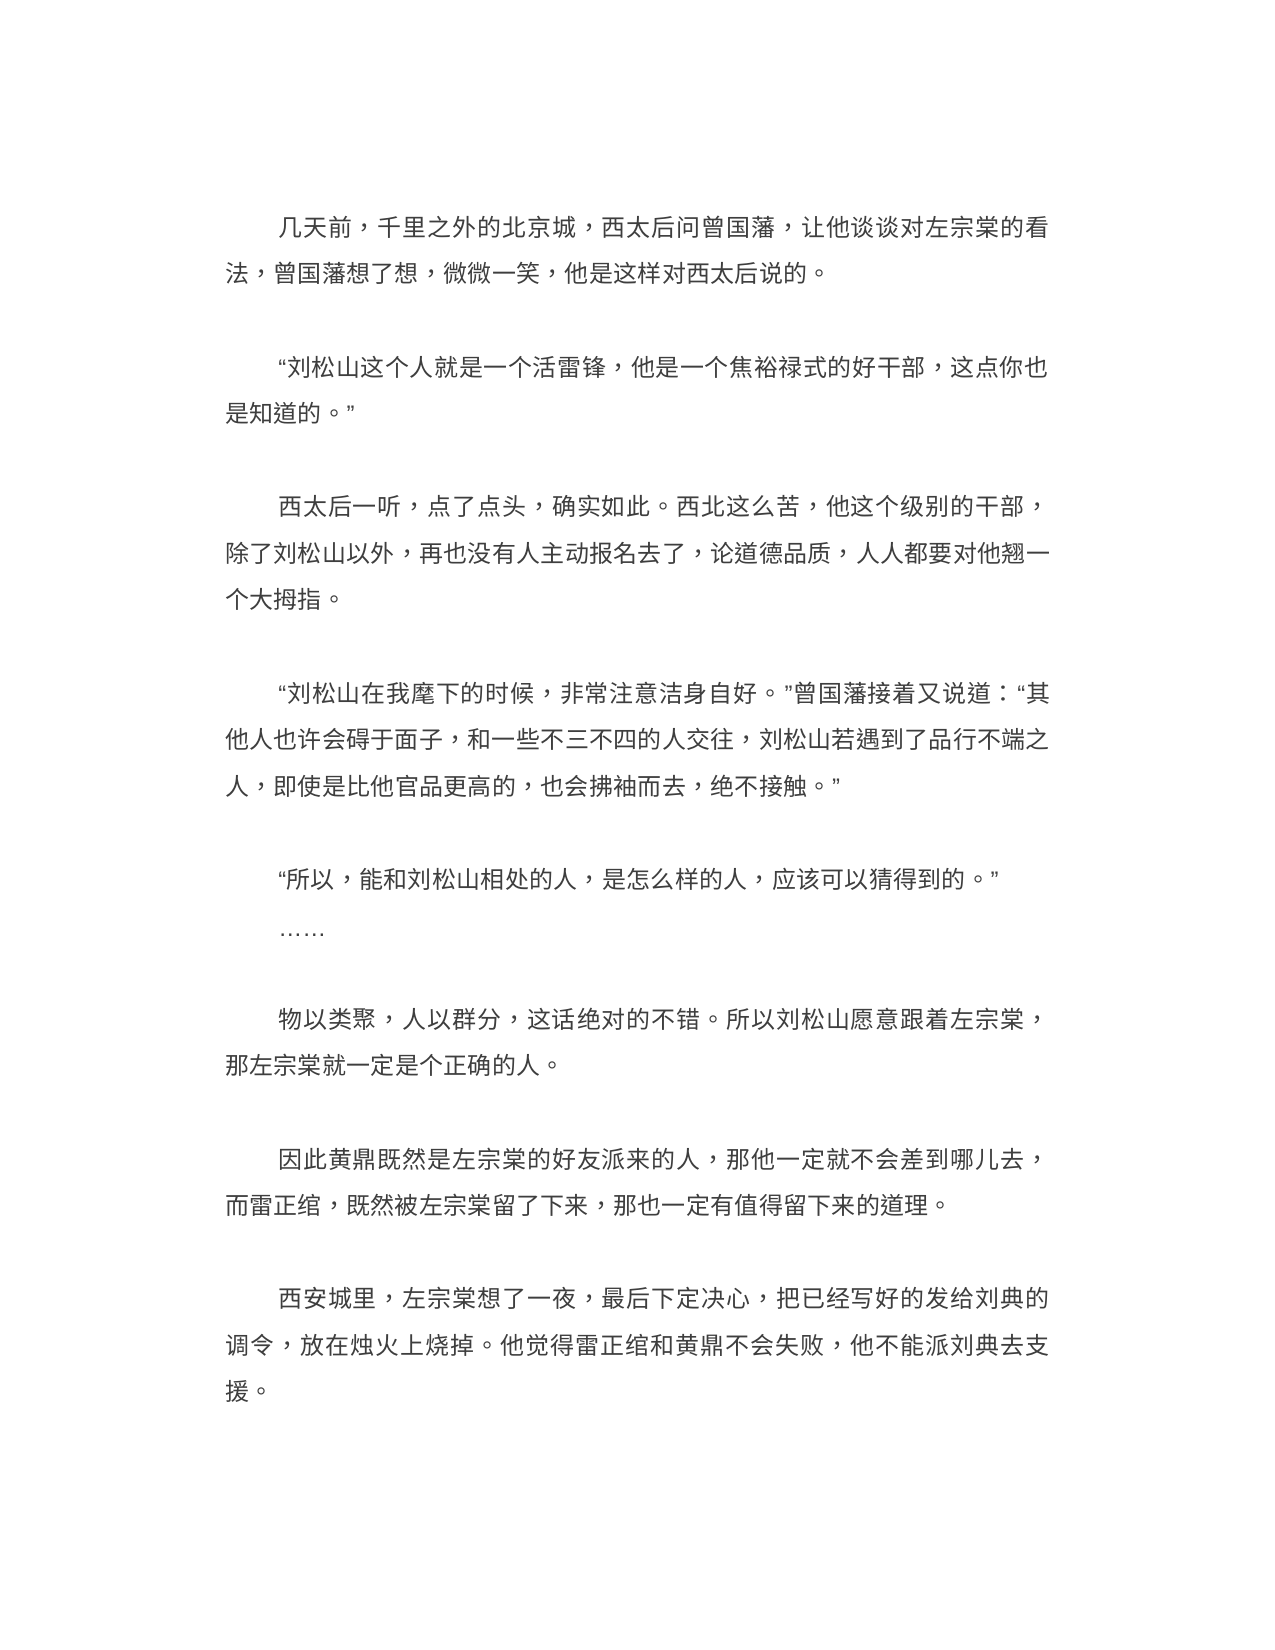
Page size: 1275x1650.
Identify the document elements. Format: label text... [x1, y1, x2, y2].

text 西安城里，左宗棠想了一夜，最后下定决心，把已经写好的发给刘典的调令，放在烛火上烧掉。他觉得雷正绾和黄鼎不会失败，他不能派刘典去支援。 [225, 1268, 1050, 1408]
text “刘松山这个人就是一个活雷锋，他是一个焦裕禄式的好干部，这点你也是知道的。” [225, 336, 1050, 429]
text 物以类聚，人以群分，这话绝对的不错。所以刘松山愿意跟着左宗棠，那左宗棠就一定是个正确的人。 [225, 989, 1050, 1082]
text 西太后一听，点了点头，确实如此。西北这么苦，他这个级别的干部，除了刘松山以外，再也没有人主动报名去了，论道德品质，人人都要对他翘一个大拇指。 [225, 476, 1050, 616]
text …… [225, 895, 1050, 942]
text “刘松山在我麾下的时候，非常注意洁身自好。”曾国藩接着又说道：“其他人也许会碍于面子，和一些不三不四的人交往，刘松山若遇到了品行不端之人，即使是比他官品更高的，也会拂袖而去，绝不接触。” [225, 662, 1050, 802]
text 几天前，千里之外的北京城，西太后问曾国藩，让他谈谈对左宗棠的看法，曾国藩想了想，微微一笑，他是这样对西太后说的。 [225, 197, 1050, 289]
text “所以，能和刘松山相处的人，是怎么样的人，应该可以猜得到的。” [225, 849, 1050, 895]
text 因此黄鼎既然是左宗棠的好友派来的人，那他一定就不会差到哪儿去，而雷正绾，既然被左宗棠留了下来，那也一定有值得留下来的道理。 [225, 1128, 1050, 1221]
